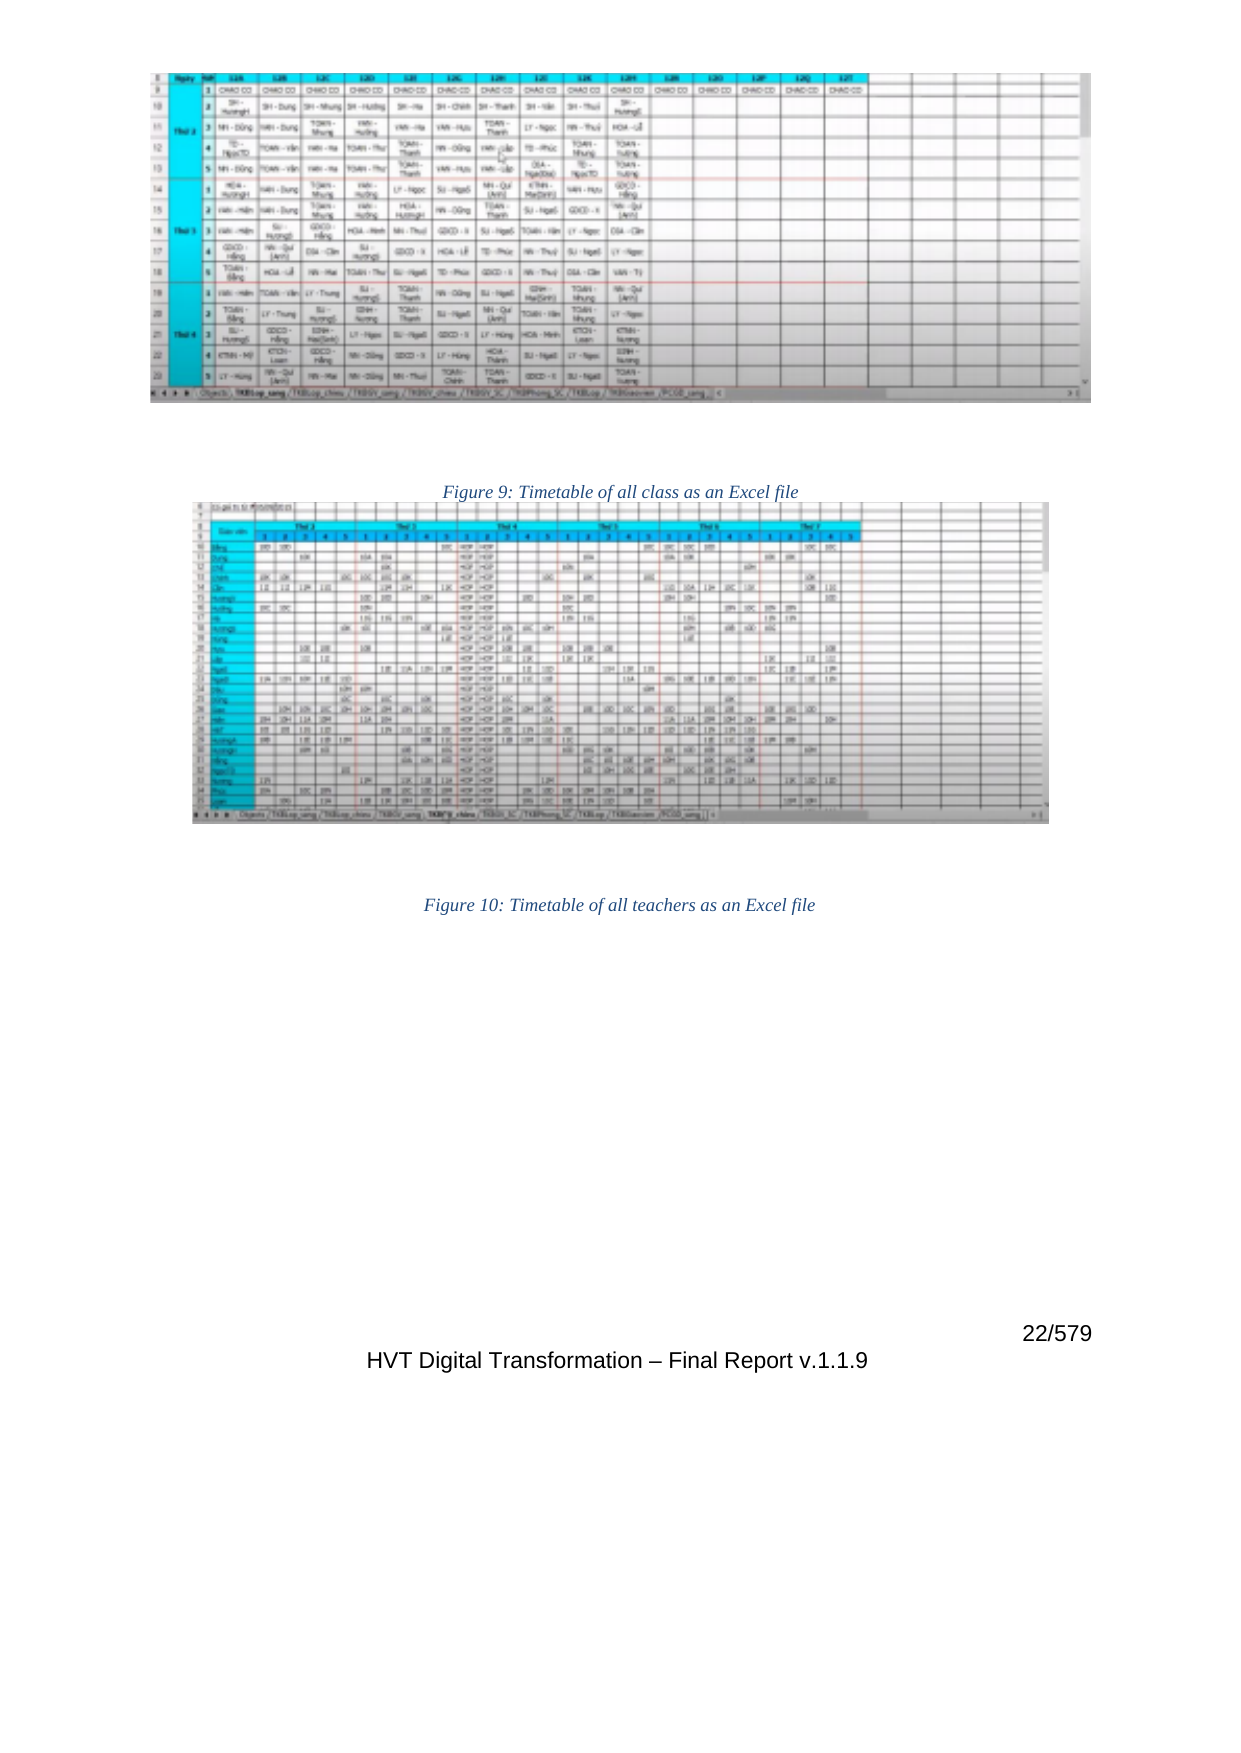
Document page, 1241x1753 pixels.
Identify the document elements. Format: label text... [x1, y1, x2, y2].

picture [192, 502, 1049, 824]
text Figure 10: Timetable of all teachers as an Excel file [192, 824, 1049, 916]
text HVT Digital Transformation – Final Report v.1.1.9 [152, 1347, 1083, 1373]
text 22/579 [47, 1320, 1092, 1347]
text Figure 9: Timetable of all class as an Excel file [150, 403, 1091, 503]
picture [150, 73, 1091, 403]
